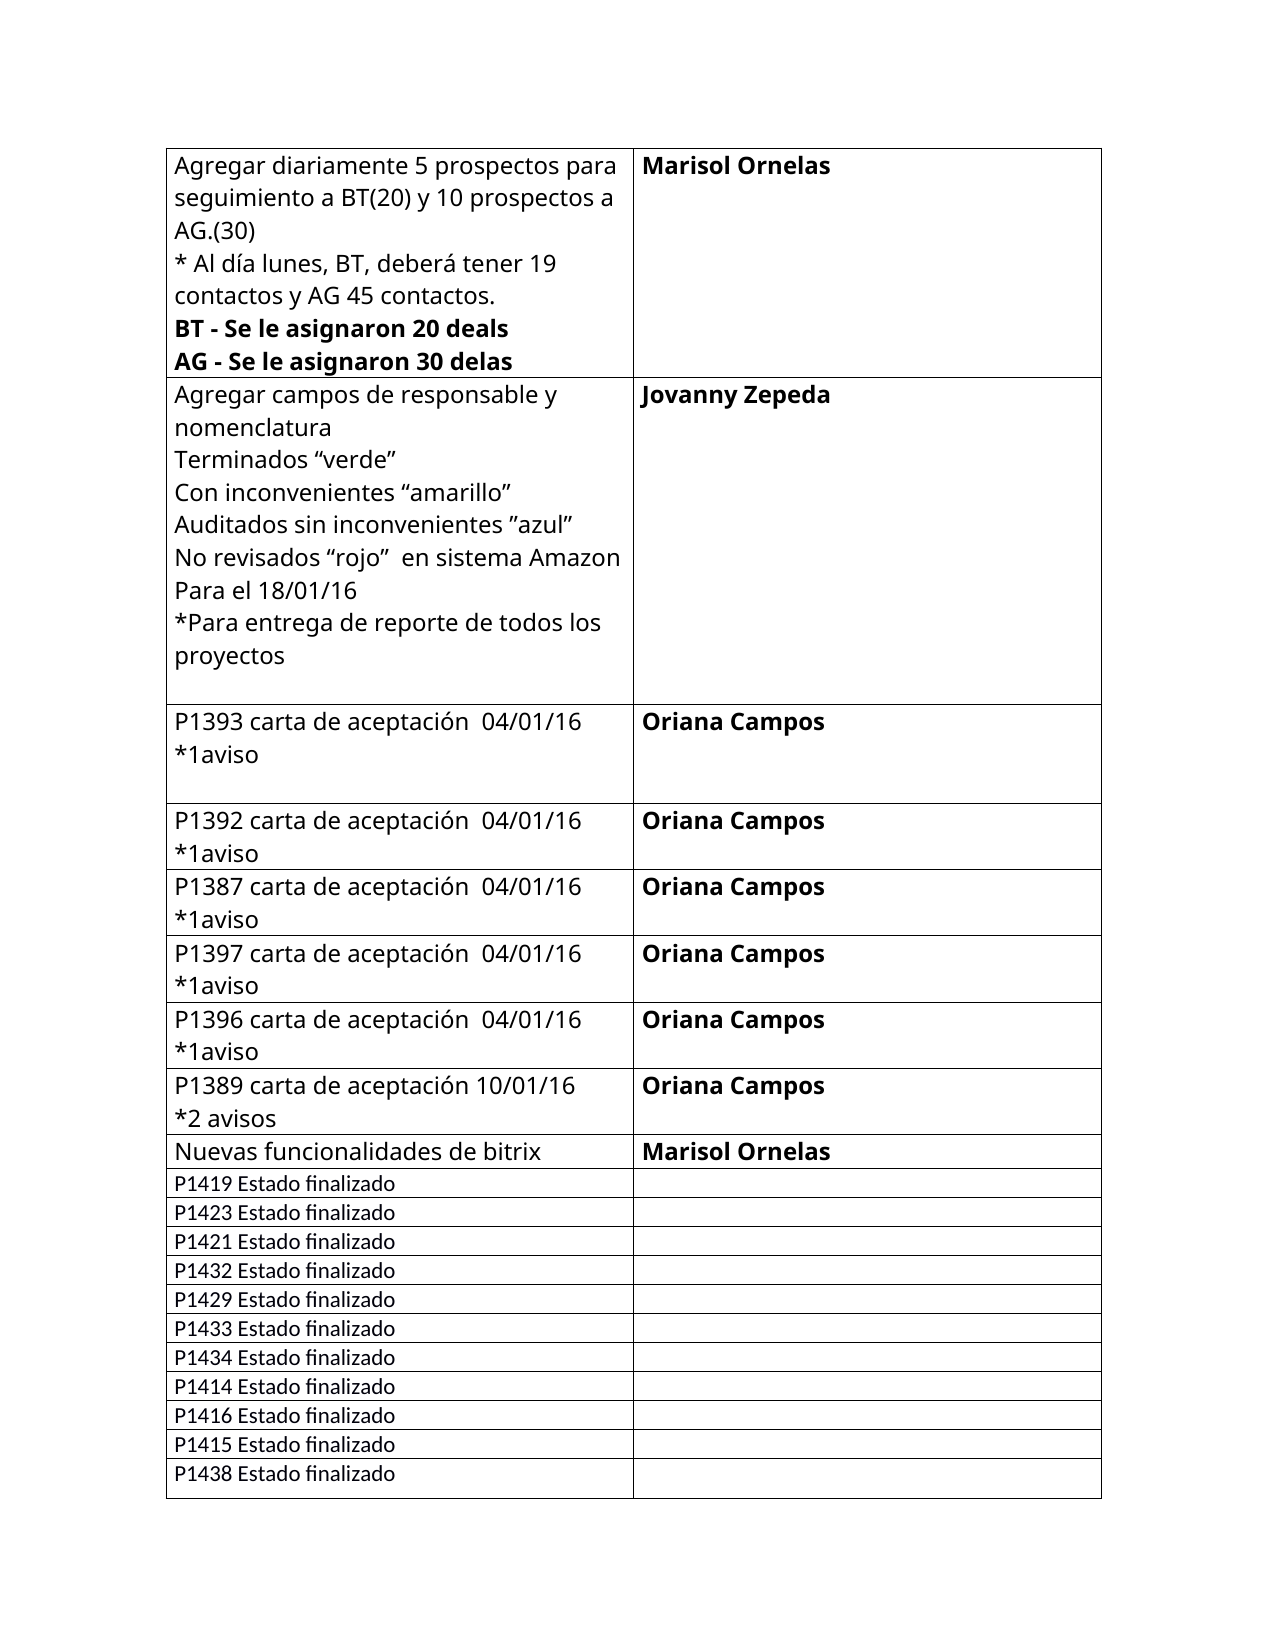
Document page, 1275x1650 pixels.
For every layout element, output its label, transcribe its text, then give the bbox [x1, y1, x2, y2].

table_cell P1421 Estado finalizado [167, 1227, 633, 1255]
table_cell [634, 1430, 1101, 1458]
table_cell P1392 carta de aceptación 04/01/16 *1aviso [167, 804, 633, 869]
table_cell P1389 carta de aceptación 10/01/16 *2 avisos [167, 1069, 633, 1134]
table_cell [634, 1372, 1101, 1400]
table_cell Agregar campos de responsable y nomenclatura Terminados “verde” Con inconvenientes “amarillo” Auditados sin inconvenientes ”azul” No revisados “rojo” en sistema Amazon Para el 18/01/16 *Para entrega de reporte de todos los proyectos [167, 378, 633, 704]
table_cell P1415 Estado finalizado [167, 1430, 633, 1458]
table_cell P1434 Estado finalizado [167, 1343, 633, 1371]
table_cell P1414 Estado finalizado [167, 1372, 633, 1400]
table_cell [634, 1169, 1101, 1197]
table_cell [634, 1459, 1101, 1498]
table_cell Nuevas funcionalidades de bitrix [167, 1135, 633, 1168]
table_cell [634, 1343, 1101, 1371]
table_cell Oriana Campos [634, 870, 1101, 935]
table_cell Oriana Campos [634, 1069, 1101, 1134]
table_cell [634, 1198, 1101, 1226]
table_cell P1438 Estado finalizado [167, 1459, 633, 1498]
table_cell Oriana Campos [634, 804, 1101, 869]
table_cell [634, 1314, 1101, 1342]
table_cell Oriana Campos [634, 705, 1101, 803]
table_cell [634, 1401, 1101, 1429]
table_cell [634, 1285, 1101, 1313]
table_cell Marisol Ornelas [634, 149, 1101, 377]
table_cell Oriana Campos [634, 936, 1101, 1002]
table_cell [634, 1227, 1101, 1255]
table_cell P1432 Estado finalizado [167, 1256, 633, 1284]
table_cell Jovanny Zepeda [634, 378, 1101, 704]
table_cell Oriana Campos [634, 1003, 1101, 1068]
table_cell P1387 carta de aceptación 04/01/16 *1aviso [167, 870, 633, 935]
table_cell [634, 1256, 1101, 1284]
table_cell P1416 Estado finalizado [167, 1401, 633, 1429]
table_cell P1433 Estado finalizado [167, 1314, 633, 1342]
table_cell Marisol Ornelas [634, 1135, 1101, 1168]
table_cell P1429 Estado finalizado [167, 1285, 633, 1313]
table_cell P1393 carta de aceptación 04/01/16 *1aviso [167, 705, 633, 803]
table_cell P1397 carta de aceptación 04/01/16 *1aviso [167, 936, 633, 1002]
table_cell P1423 Estado finalizado [167, 1198, 633, 1226]
table_cell P1396 carta de aceptación 04/01/16 *1aviso [167, 1003, 633, 1068]
table_cell P1419 Estado finalizado [167, 1169, 633, 1197]
table_cell Agregar diariamente 5 prospectos para seguimiento a BT(20) y 10 prospectos a AG.(30) * Al día lunes, BT, deberá tener 19 contactos y AG 45 contactos. BT - Se le asignaron 20 deals AG - Se le asignaron 30 delas [167, 149, 633, 377]
